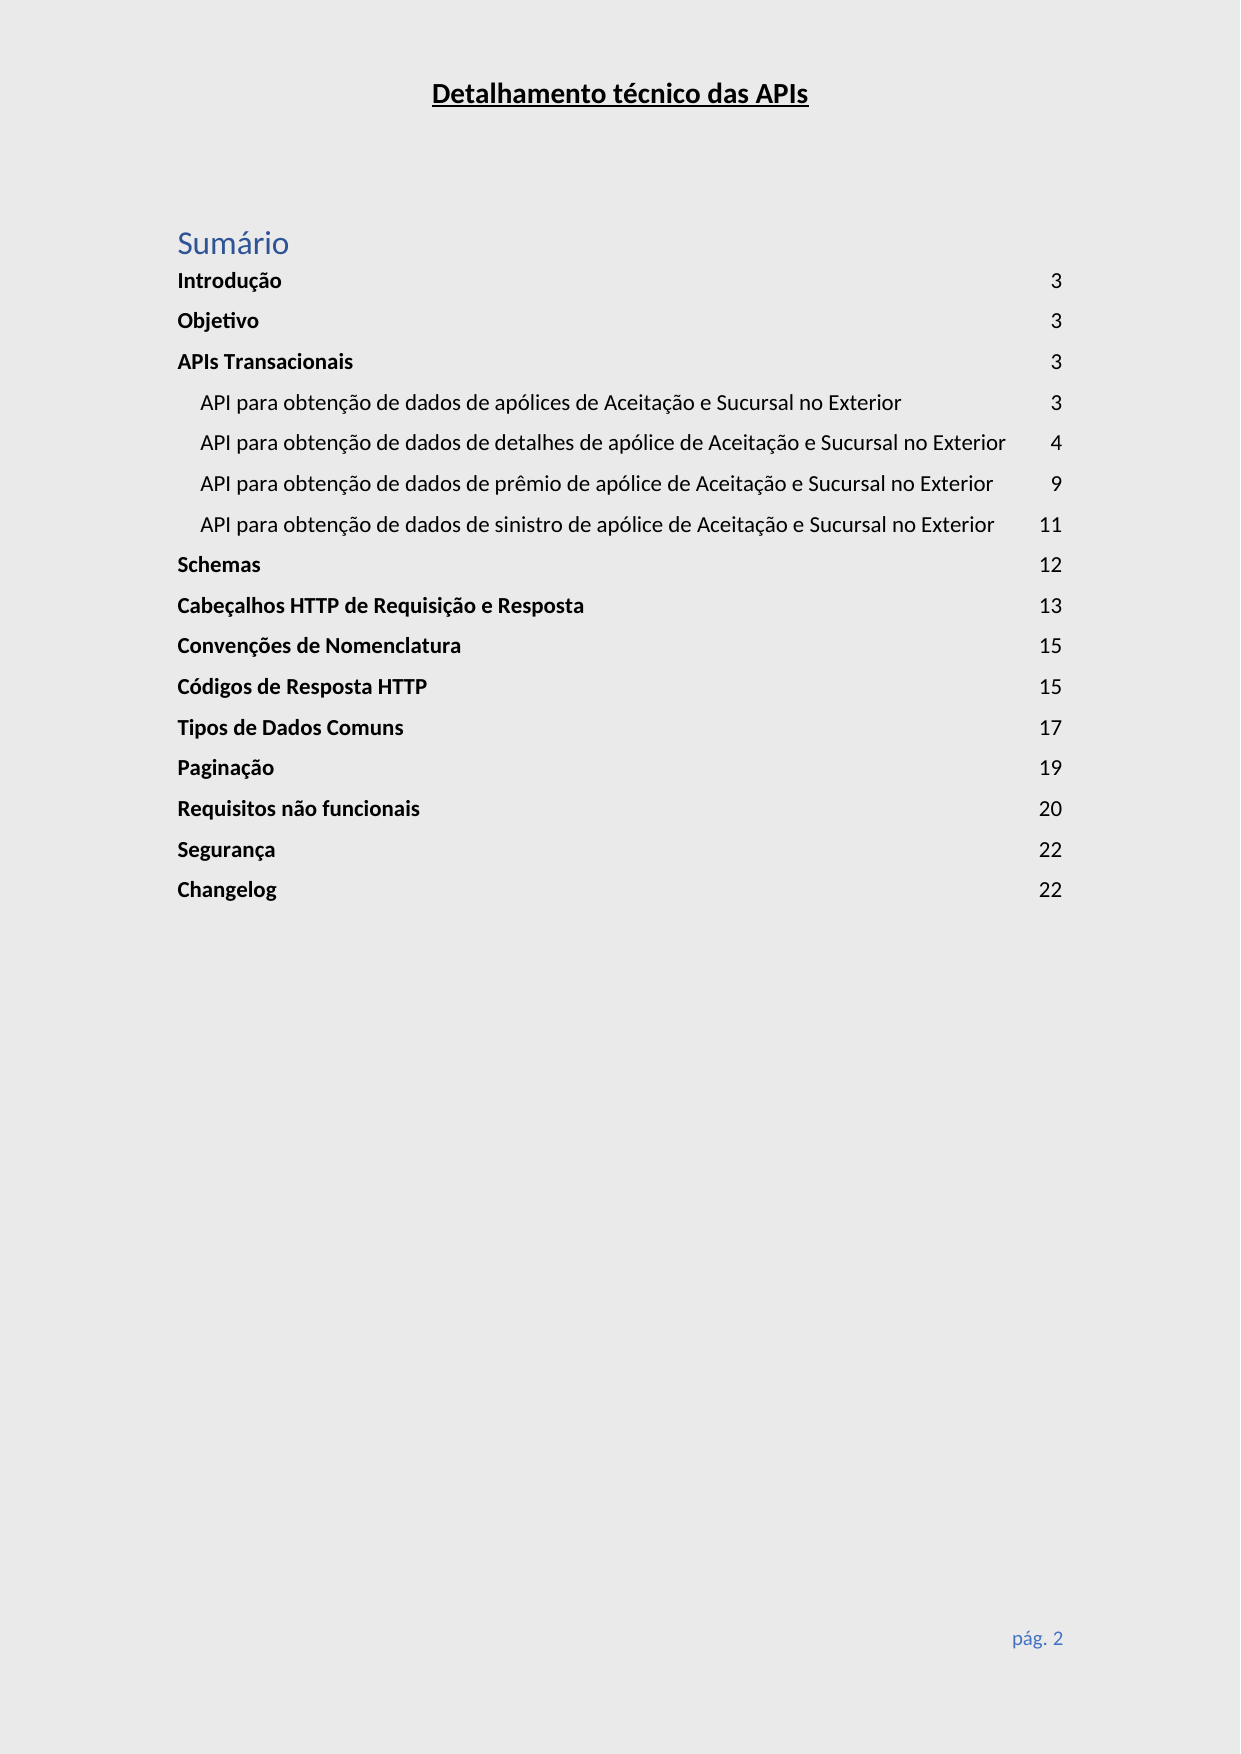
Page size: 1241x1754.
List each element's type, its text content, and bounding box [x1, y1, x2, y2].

text Sumário [177, 222, 1063, 263]
